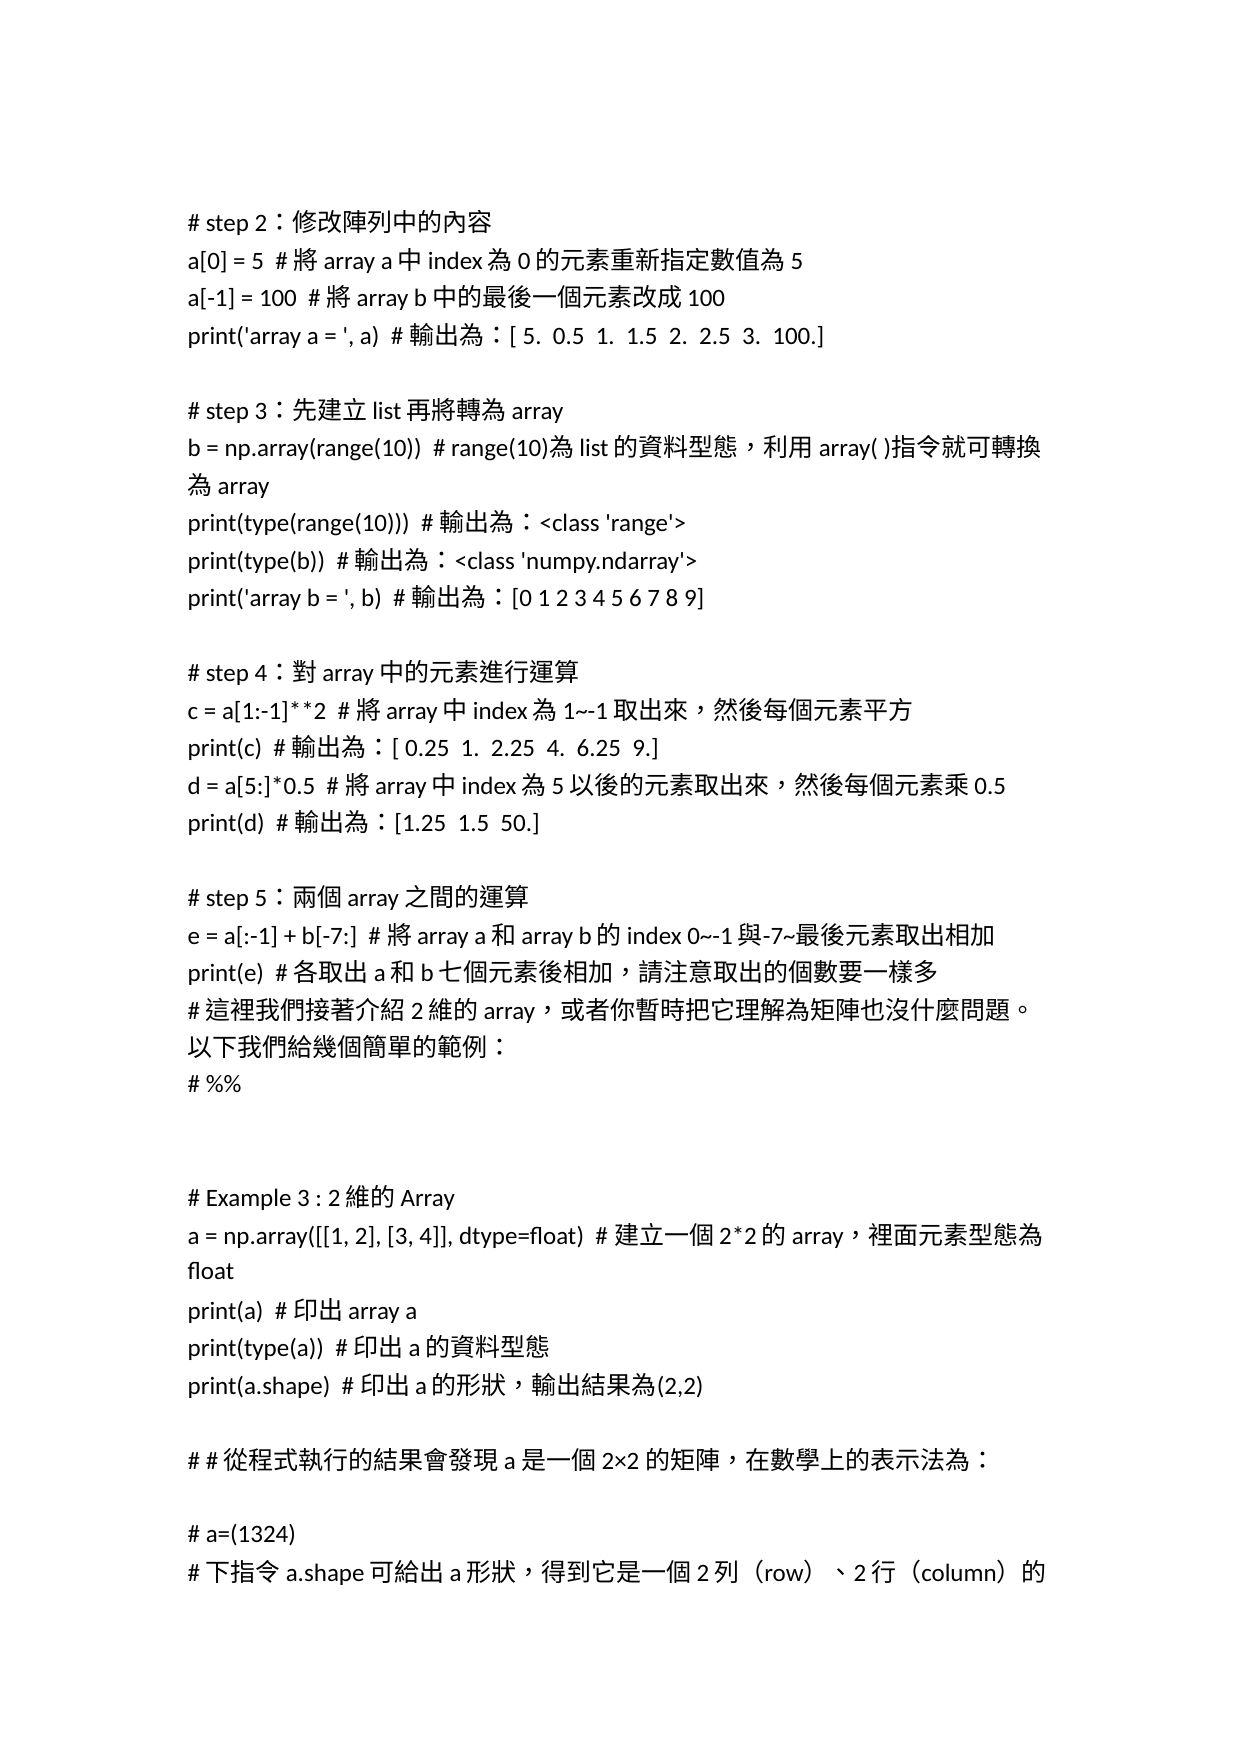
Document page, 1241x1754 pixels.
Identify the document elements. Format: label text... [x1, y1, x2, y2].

text # a=(1324) [187, 1514, 1053, 1552]
text a[0] = 5 # 將array a中index為0的元素重新指定數值為5 [187, 239, 1053, 277]
text # Example 3 : 2維的Array [187, 1177, 1053, 1214]
text print(e) # 各取出a和b七個元素後相加，請注意取出的個數要一樣多 [187, 952, 1053, 989]
text print(a.shape) # 印出a的形狀，輸出結果為(2,2) [187, 1364, 1053, 1402]
text d = a[5:]*0.5 # 將array中index為5以後的元素取出來，然後每個元素乘0.5 [187, 764, 1053, 802]
text # step 5：兩個array之間的運算 [187, 877, 1053, 914]
text print(a) # 印出array a [187, 1289, 1053, 1327]
text print('array b = ', b) # 輸出為：[0 1 2 3 4 5 6 7 8 9] [187, 577, 1053, 614]
text # step 3：先建立list再將轉為array [187, 389, 1053, 427]
text # 這裡我們接著介紹2維的array，或者你暫時把它理解為矩陣也沒什麼問題。以下我們給幾個簡單的範例： [187, 989, 1053, 1064]
text e = a[:-1] + b[-7:] # 將array a和array b的index 0~-1與-7~最後元素取出相加 [187, 914, 1053, 952]
text a = np.array([[1, 2], [3, 4]], dtype=float) # 建立一個2*2的array，裡面元素型態為float [187, 1214, 1053, 1289]
text print(c) # 輸出為：[ 0.25 1. 2.25 4. 6.25 9.] [187, 727, 1053, 764]
text c = a[1:-1]**2 # 將array中index為1~-1取出來，然後每個元素平方 [187, 689, 1053, 727]
text print(type(a)) # 印出a的資料型態 [187, 1327, 1053, 1364]
text print('array a = ', a) # 輸出為：[ 5. 0.5 1. 1.5 2. 2.5 3. 100.] [187, 314, 1053, 352]
text # step 4：對array中的元素進行運算 [187, 652, 1053, 689]
text print(type(b)) # 輸出為：<class 'numpy.ndarray'> [187, 539, 1053, 577]
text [187, 1552, 1053, 1589]
text # step 2：修改陣列中的內容 [187, 202, 1053, 239]
text # # 從程式執行的結果會發現a是一個 2×2 的矩陣，在數學上的表示法為： [187, 1439, 1053, 1477]
text b = np.array(range(10)) # range(10)為list的資料型態，利用array( )指令就可轉換為array [187, 427, 1053, 502]
text print(type(range(10))) # 輸出為：<class 'range'> [187, 502, 1053, 539]
text # %% [187, 1064, 1053, 1102]
text print(d) # 輸出為：[1.25 1.5 50.] [187, 802, 1053, 839]
text a[-1] = 100 # 將array b中的最後一個元素改成100 [187, 277, 1053, 314]
